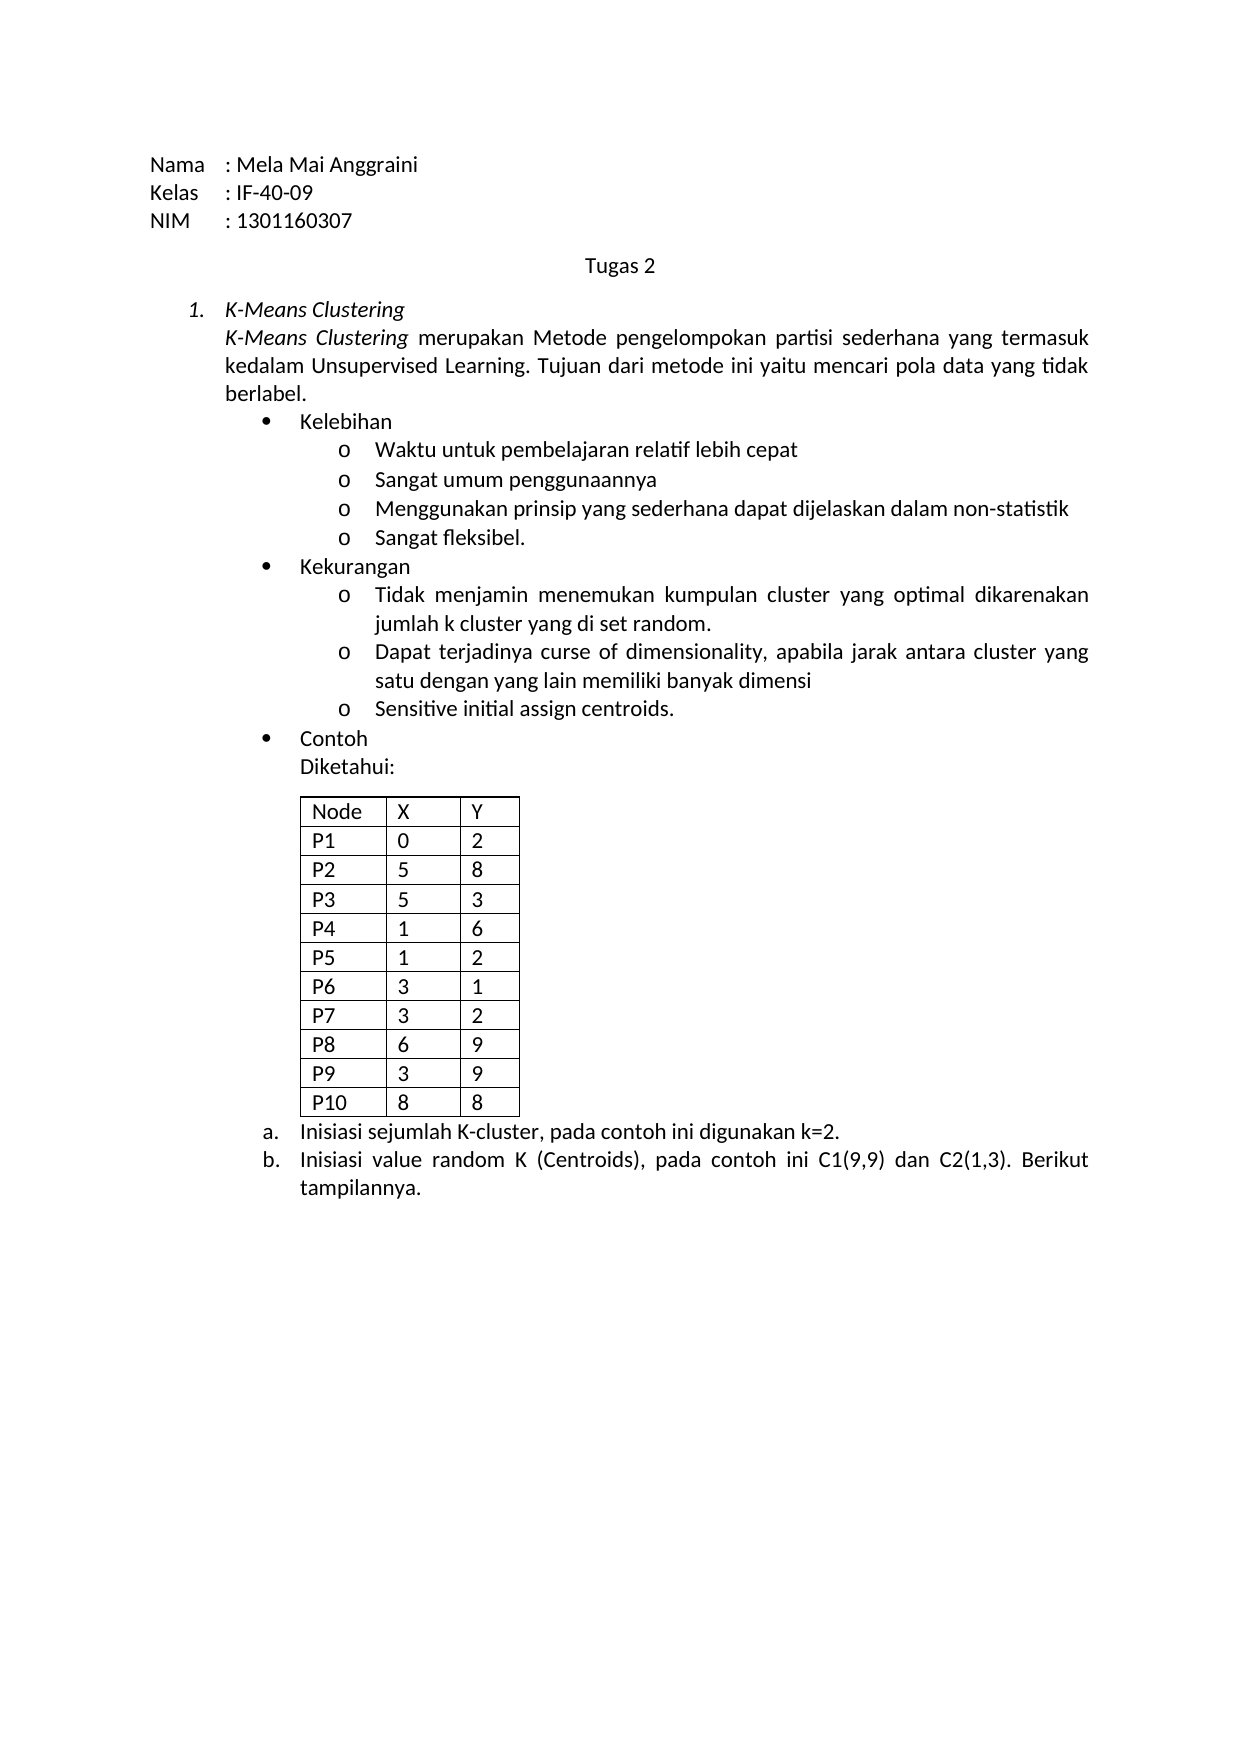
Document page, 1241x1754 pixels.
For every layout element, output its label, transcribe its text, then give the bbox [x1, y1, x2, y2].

table_cell P1 [301, 827, 386, 854]
list Inisiasi sejumlah K-cluster, pada contoh ini digunakan k=2. [262, 1117, 1090, 1145]
list K-Means Clustering merupakan Metode pengelompokan partisi sederhana yang termasuk kedalam Unsupervised Learning. Tujuan dari metode ini yaitu mencari pola data yang tidak berlabel. [225, 323, 1090, 407]
list Inisiasi value random K (Centroids), pada contoh ini C1(9,9) dan C2(1,3). Berikut tampilannya. [262, 1145, 1090, 1201]
list Contoh [262, 724, 1090, 752]
list Menggunakan prinsip yang sederhana dapat dijelaskan dalam non-statistik [337, 494, 1090, 523]
table_cell 1 [387, 943, 460, 971]
table_header X [387, 798, 460, 826]
list Waktu untuk pembelajaran relatif lebih cepat [337, 436, 1090, 465]
table_cell P10 [301, 1088, 386, 1116]
list Kekurangan [262, 552, 1090, 580]
table_cell 2 [461, 943, 519, 971]
table_cell 1 [461, 972, 519, 1000]
table_cell 2 [461, 1001, 519, 1029]
list Dapat terjadinya curse of dimensionality, apabila jarak antara cluster yang satu dengan yang lain memiliki banyak dimensi [337, 637, 1090, 694]
table_cell 3 [387, 1001, 460, 1029]
table_cell P3 [301, 885, 386, 913]
list Kelebihan [262, 407, 1090, 436]
list Diketahui: [300, 752, 1090, 780]
table_cell 9 [461, 1059, 519, 1087]
table_cell 6 [461, 914, 519, 942]
table_cell 0 [387, 827, 460, 854]
table_cell 5 [387, 856, 460, 884]
list K-Means Clustering [187, 295, 1090, 323]
table_cell P2 [301, 856, 386, 884]
table_cell 3 [461, 885, 519, 913]
text Tugas 2 [150, 251, 1090, 279]
table_header Node [301, 798, 386, 826]
table_cell 1 [387, 914, 460, 942]
table_cell P9 [301, 1059, 386, 1087]
table_cell 2 [461, 827, 519, 854]
table_cell 3 [387, 972, 460, 1000]
table_cell P7 [301, 1001, 386, 1029]
table_cell 6 [387, 1030, 460, 1058]
table_cell 8 [461, 1088, 519, 1116]
table_cell P8 [301, 1030, 386, 1058]
table_cell 9 [461, 1030, 519, 1058]
list Tidak menjamin menemukan kumpulan cluster yang optimal dikarenakan jumlah k cluster yang di set random. [337, 580, 1090, 637]
table_cell 8 [461, 856, 519, 884]
table_header Y [461, 798, 519, 826]
table_cell 5 [387, 885, 460, 913]
list Sangat umum penggunaannya [337, 465, 1090, 494]
list Sensitive initial assign centroids. [337, 694, 1090, 724]
list Sangat fleksibel. [337, 523, 1090, 552]
table_cell 3 [387, 1059, 460, 1087]
table_cell P5 [301, 943, 386, 971]
table_cell P6 [301, 972, 386, 1000]
table_cell 8 [387, 1088, 460, 1116]
text Nama : Mela Mai Anggraini Kelas : IF-40-09 NIM : 1301160307 [150, 150, 1090, 234]
table_cell P4 [301, 914, 386, 942]
